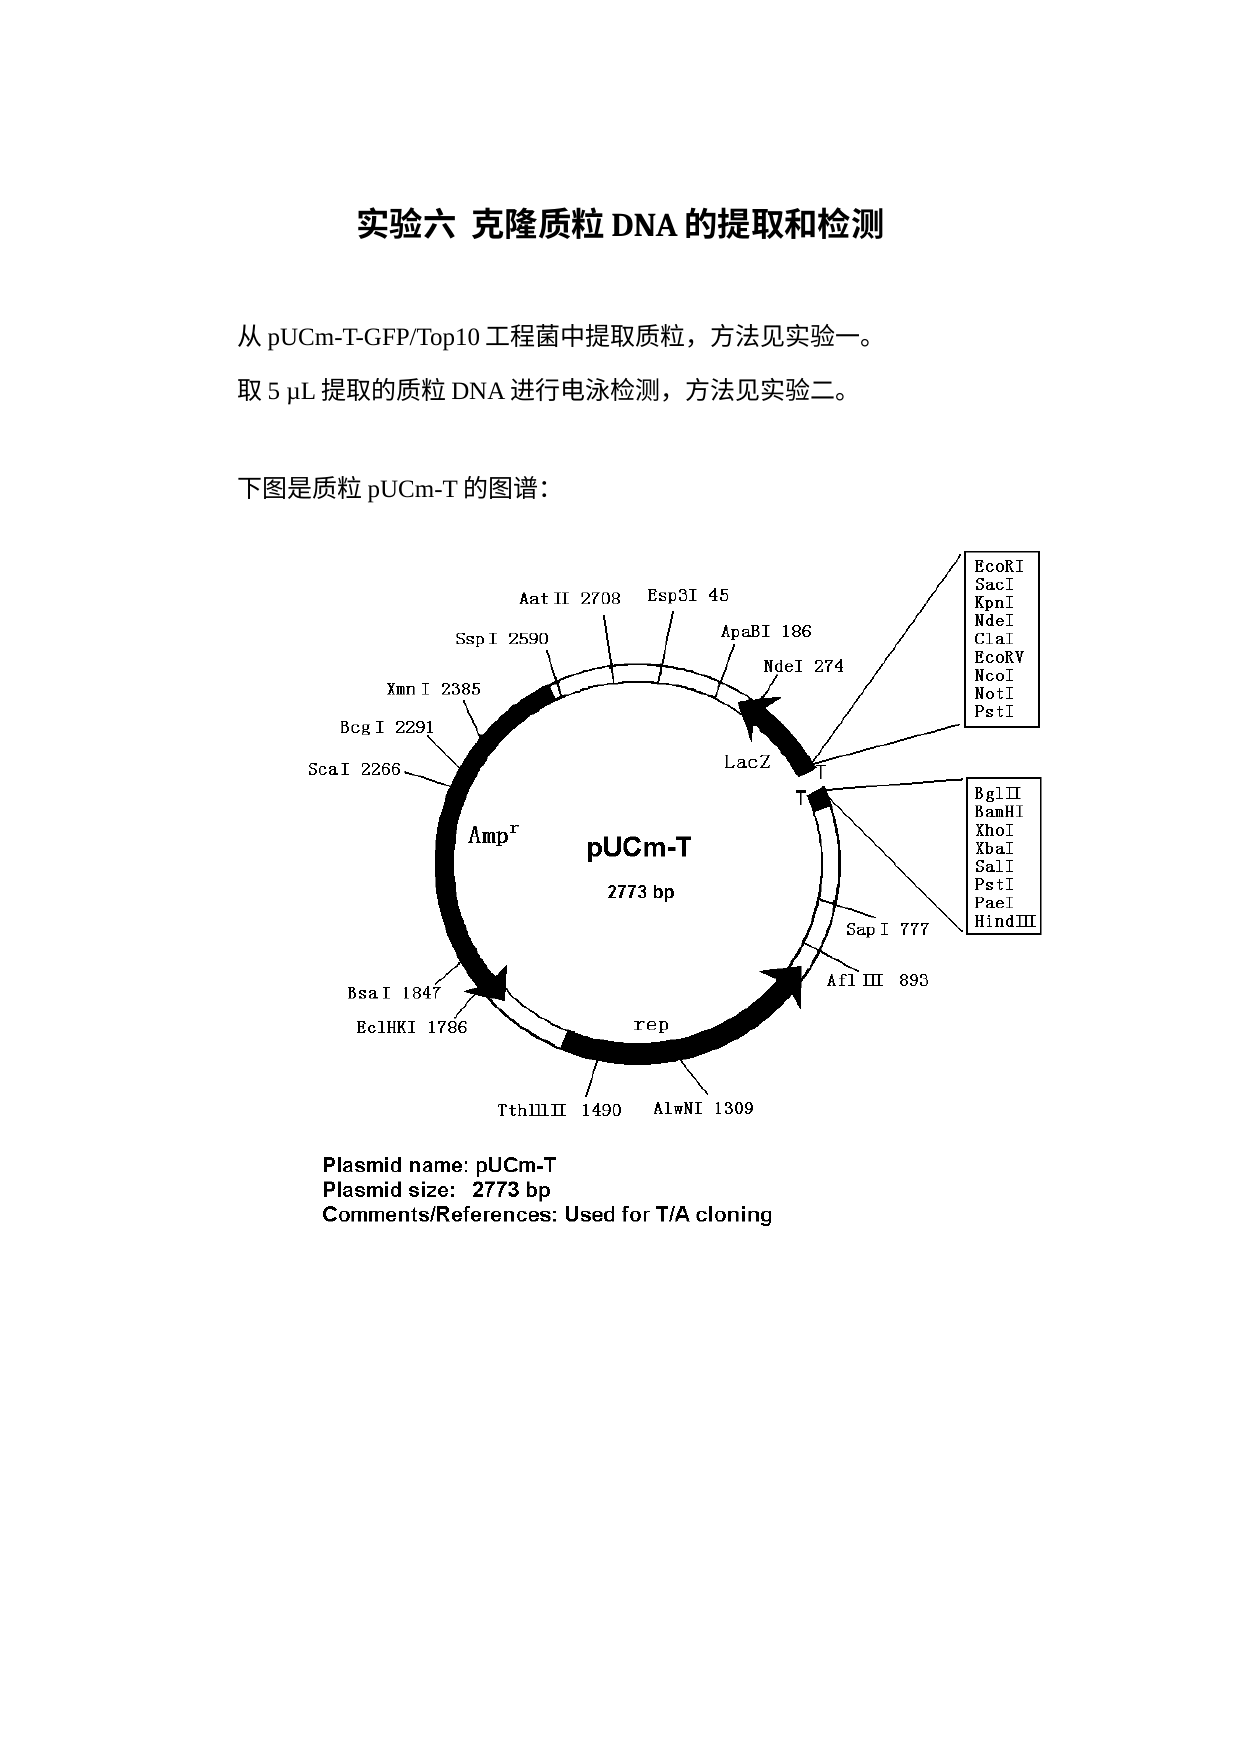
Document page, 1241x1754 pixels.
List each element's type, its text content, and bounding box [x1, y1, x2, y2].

text 下图是质粒pUCm-T的图谱： [187, 468, 1053, 504]
text 从pUCm-T-GFP/Top10工程菌中提取质粒，方法见实验一。 [187, 316, 1053, 352]
subtitle 实验六 克隆质粒DNA的提取和检测 [187, 189, 1053, 254]
text 取5 µL提取的质粒DNA进行电泳检测，方法见实验二。 [187, 371, 1053, 407]
